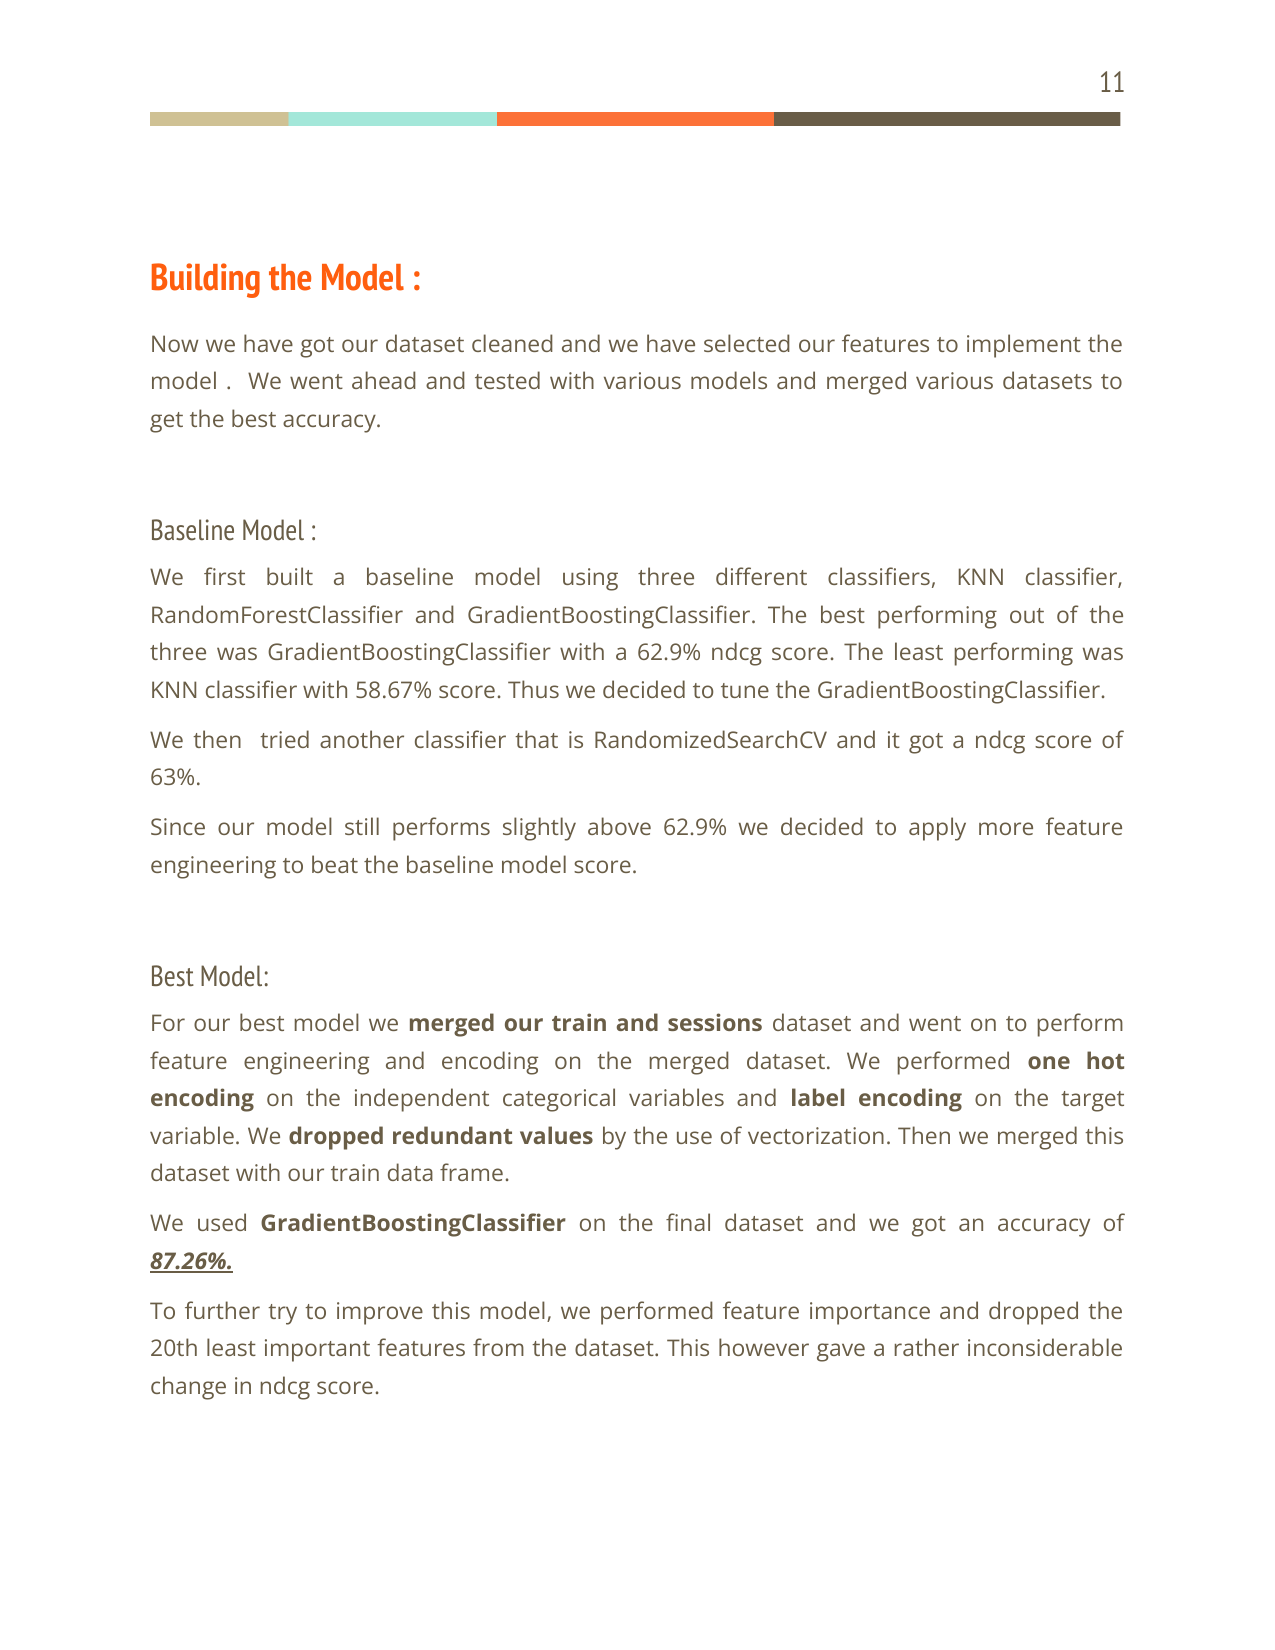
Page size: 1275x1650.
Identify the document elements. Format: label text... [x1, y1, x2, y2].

text For our best model we merged our train and sessions dataset and went on to perform feature engineering and encoding on the merged dataset. We performed one hot encoding on the independent categorical variables and label encoding on the target variable. We dropped redundant values by the use of vectorization. Then we merged this dataset with our train data frame. [150, 1007, 1125, 1189]
text We first built a baseline model using three different classifiers, KNN classifier, RandomForestClassifier and GradientBoostingClassifier. The best performing out of the three was GradientBoostingClassifier with a 62.9% ndcg score. The least performing was KNN classifier with 58.67% score. Thus we decided to tune the GradientBoostingClassifier. [150, 561, 1125, 705]
subtitle Baseline Model : [150, 511, 1125, 549]
text Now we have got our dataset cleaned and we have selected our features to implement the model . We went ahead and tested with various models and merged various datasets to get the best accuracy. [150, 328, 1125, 434]
text To further try to improve this model, we performed feature importance and dropped the 20th least important features from the dataset. This however gave a rather inconsiderable change in ndcg score. [150, 1295, 1125, 1401]
text Since our model still performs slightly above 62.9% we decided to apply more feature engineering to beat the baseline model score. [150, 811, 1125, 880]
picture [150, 112, 1121, 126]
text We used GradientBoostingClassifier on the final dataset and we got an accuracy of 87.26%. [150, 1207, 1125, 1276]
subtitle Building the Model : [150, 252, 1125, 301]
subtitle Best Model: [150, 957, 1125, 995]
text We then tried another classifier that is RandomizedSearchCV and it got a ndcg score of 63%. [150, 724, 1125, 793]
